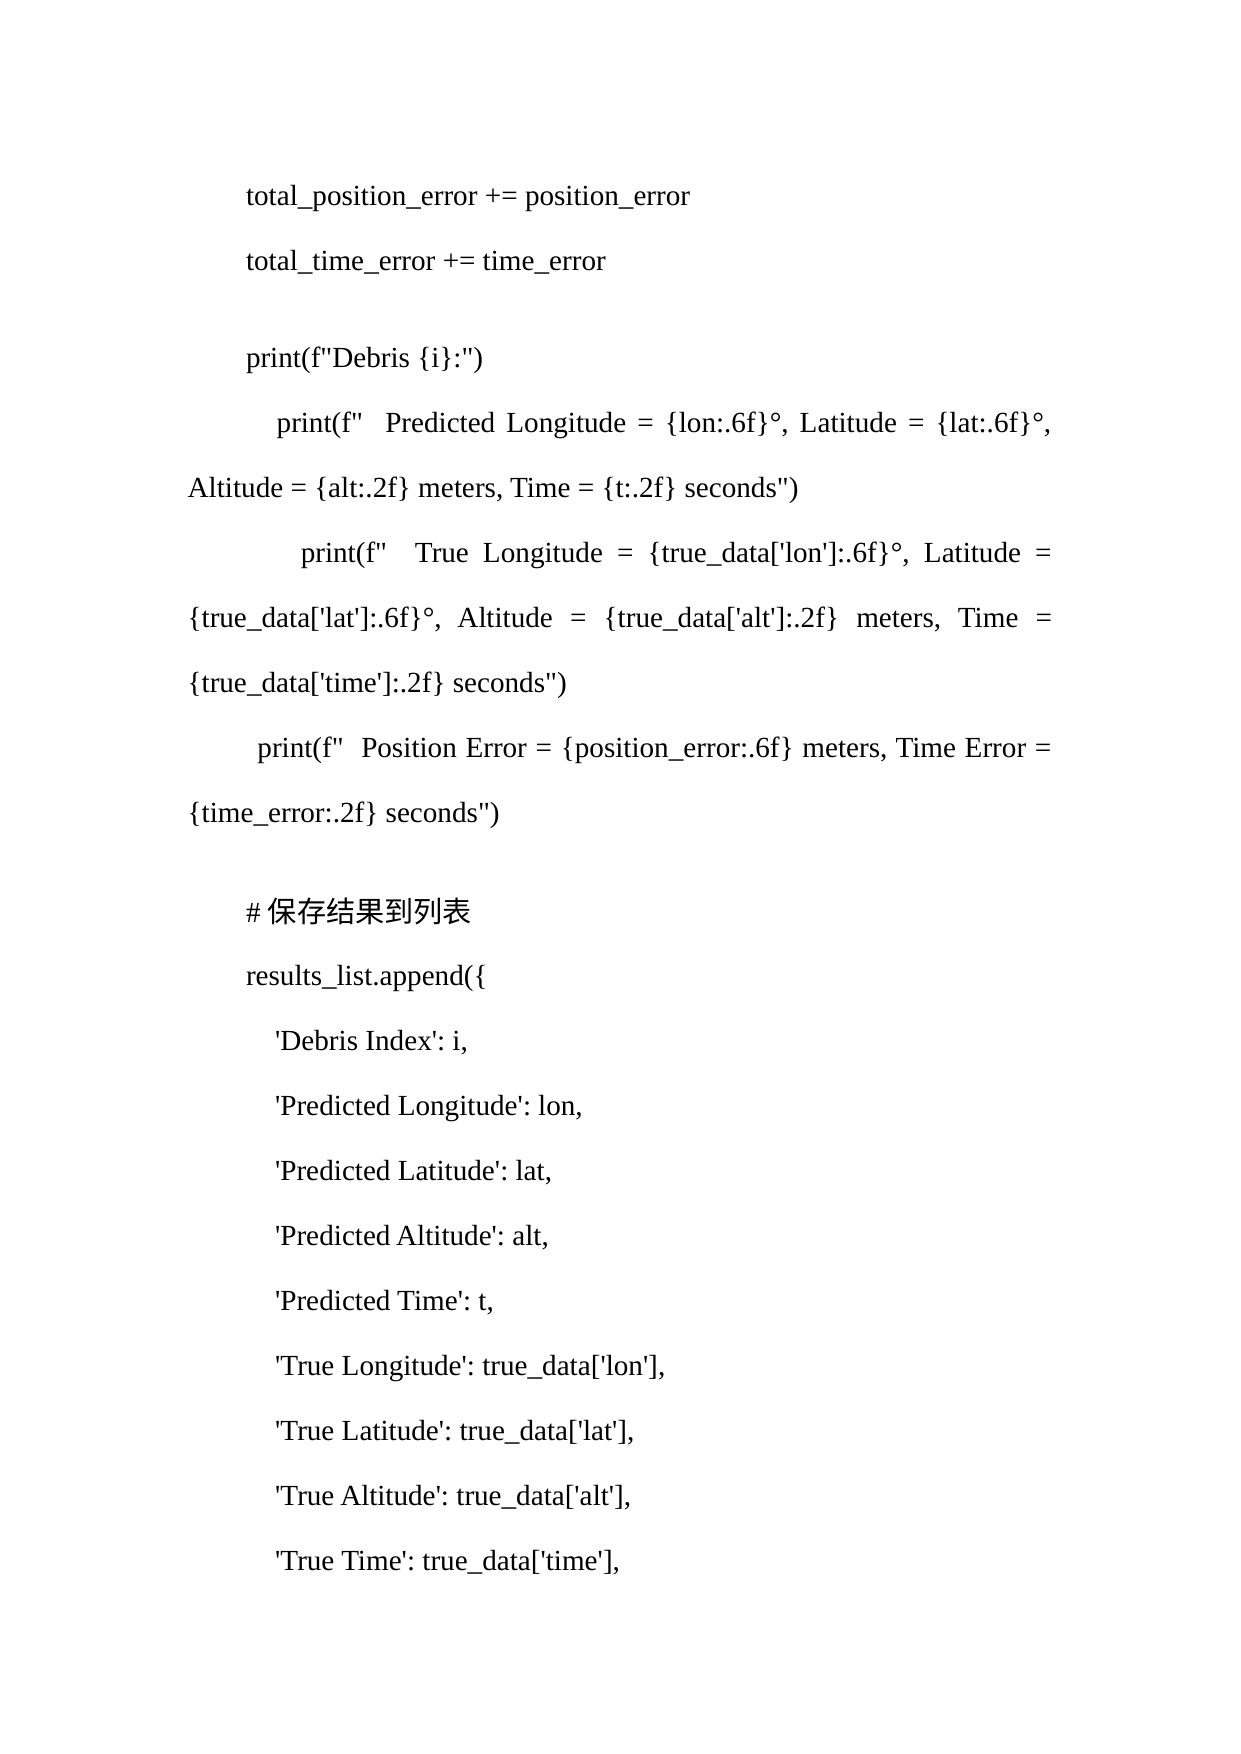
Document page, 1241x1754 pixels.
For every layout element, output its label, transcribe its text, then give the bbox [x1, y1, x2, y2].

list 'True Time': true_data['time'], [187, 1527, 1053, 1592]
list 'True Longitude': true_data['lon'], [187, 1332, 1053, 1397]
list 'Predicted Latitude': lat, [187, 1137, 1053, 1202]
list 'Predicted Longitude': lon, [187, 1072, 1053, 1137]
list 'Debris Index': i, [187, 1007, 1053, 1072]
list 'Predicted Time': t, [187, 1267, 1053, 1332]
list results_list.append({ [187, 942, 1053, 1007]
list total_position_error += position_error [187, 162, 1053, 227]
list print(f" Predicted Longitude = {lon:.6f}°, Latitude = {lat:.6f}°, Altitude = {alt:.2f} meters, Time = {t:.2f} seconds") [187, 389, 1053, 519]
list print(f"Debris {i}:") [187, 324, 1053, 389]
list 'True Altitude': true_data['alt'], [187, 1462, 1053, 1527]
list 'True Latitude': true_data['lat'], [187, 1397, 1053, 1462]
list print(f" Position Error = {position_error:.6f} meters, Time Error = {time_error:.2f} seconds") [187, 714, 1053, 844]
list # 保存结果到列表 [187, 877, 1053, 942]
list total_time_error += time_error [187, 227, 1053, 292]
list 'Predicted Altitude': alt, [187, 1202, 1053, 1267]
list print(f" True Longitude = {true_data['lon']:.6f}°, Latitude = {true_data['lat']:.6f}°, Altitude = {true_data['alt']:.2f} meters, Time = {true_data['time']:.2f} seconds") [187, 519, 1053, 714]
